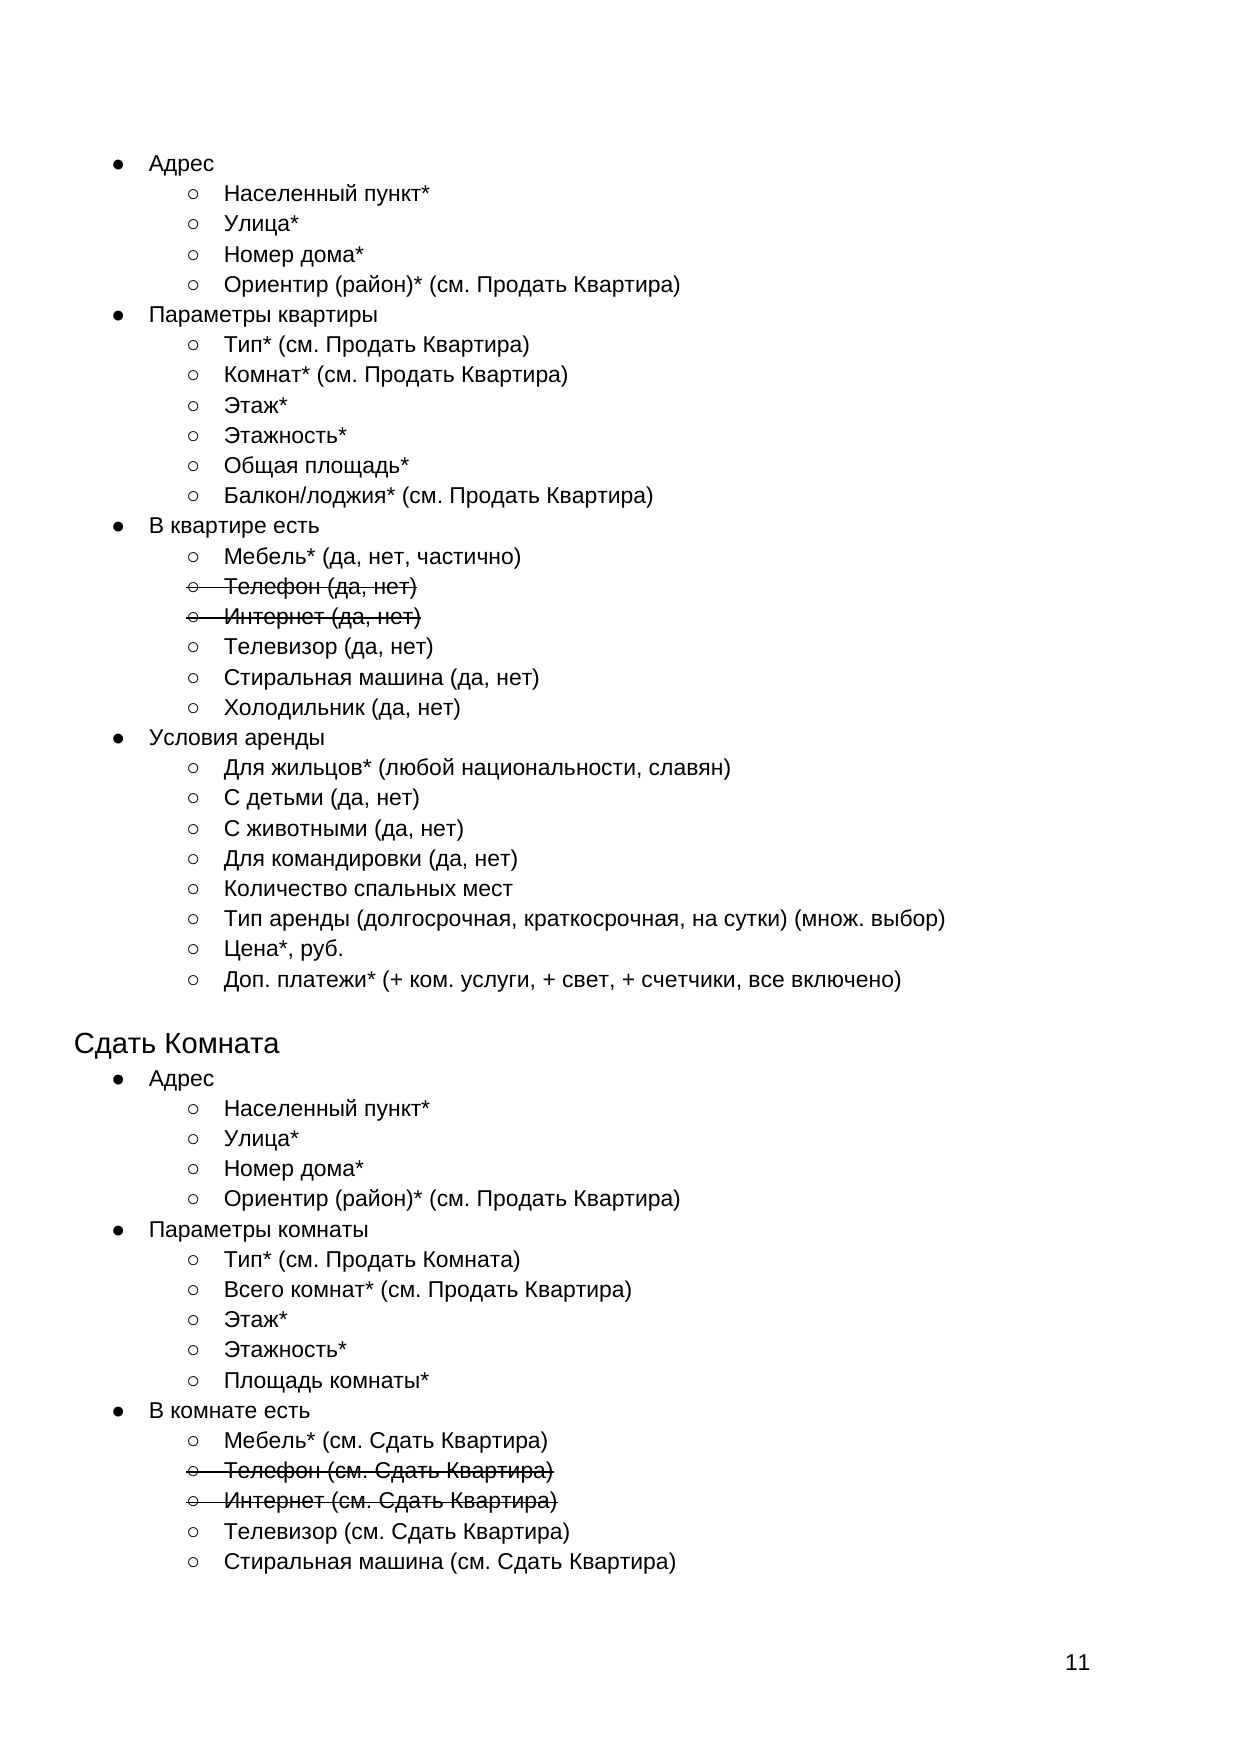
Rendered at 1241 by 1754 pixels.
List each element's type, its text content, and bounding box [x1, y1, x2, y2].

list Общая площадь* [186, 452, 1090, 478]
list Населенный пункт* [186, 1095, 1090, 1121]
list Интернет (да, нет) [186, 603, 1090, 629]
list Улица* [186, 210, 1090, 237]
list Населенный пункт* [186, 180, 1090, 207]
list С животными (да, нет) [186, 814, 1090, 841]
list Комнат* (см. Продать Квартира) [186, 361, 1090, 388]
list Для жильцов* (любой национальности, славян) [186, 754, 1090, 781]
list Всего комнат* (см. Продать Квартира) [186, 1276, 1090, 1302]
list Адрес [111, 150, 1090, 176]
list Количество спальных мест [186, 875, 1090, 901]
list Стиральная машина (да, нет) [186, 663, 1090, 690]
list Балкон/лоджия* (см. Продать Квартира) [186, 482, 1090, 509]
list Тип аренды (долгосрочная, краткосрочная, на сутки) (множ. выбор) [186, 905, 1090, 932]
list Мебель* (см. Сдать Квартира) [186, 1427, 1090, 1453]
list Доп. платежи* (+ ком. услуги, + свет, + счетчики, все включено) [186, 966, 1090, 992]
list Цена*, руб. [186, 935, 1090, 962]
list Телефон (см. Сдать Квартира) [186, 1457, 1090, 1484]
list Телефон (да, нет) [186, 573, 1090, 599]
list Адрес [111, 1064, 1090, 1091]
list В квартире есть [111, 512, 1090, 539]
list Тип* (см. Продать Комната) [186, 1246, 1090, 1272]
list Ориентир (район)* (см. Продать Квартира) [186, 271, 1090, 297]
list Этажность* [186, 1336, 1090, 1363]
list Площадь комнаты* [186, 1367, 1090, 1393]
list В комнате есть [111, 1397, 1090, 1423]
list Холодильник (да, нет) [186, 694, 1090, 720]
list Интернет (см. Сдать Квартира) [186, 1487, 1090, 1514]
list Мебель* (да, нет, частично) [186, 543, 1090, 569]
list Параметры квартиры [111, 301, 1090, 327]
list Номер дома* [186, 1155, 1090, 1182]
list Условия аренды [111, 724, 1090, 750]
list Стиральная машина (см. Сдать Квартира) [186, 1548, 1090, 1574]
list Этаж* [186, 1306, 1090, 1333]
text Сдать Комната [73, 1026, 1090, 1059]
list Номер дома* [186, 241, 1090, 267]
list Телевизор (да, нет) [186, 633, 1090, 660]
list С детьми (да, нет) [186, 784, 1090, 811]
list Телевизор (см. Сдать Квартира) [186, 1518, 1090, 1544]
list Этаж* [186, 392, 1090, 418]
list Для командировки (да, нет) [186, 845, 1090, 871]
list Улица* [186, 1125, 1090, 1151]
list Параметры комнаты [111, 1216, 1090, 1242]
list Этажность* [186, 422, 1090, 448]
list Тип* (см. Продать Квартира) [186, 331, 1090, 358]
list Ориентир (район)* (см. Продать Квартира) [186, 1185, 1090, 1212]
